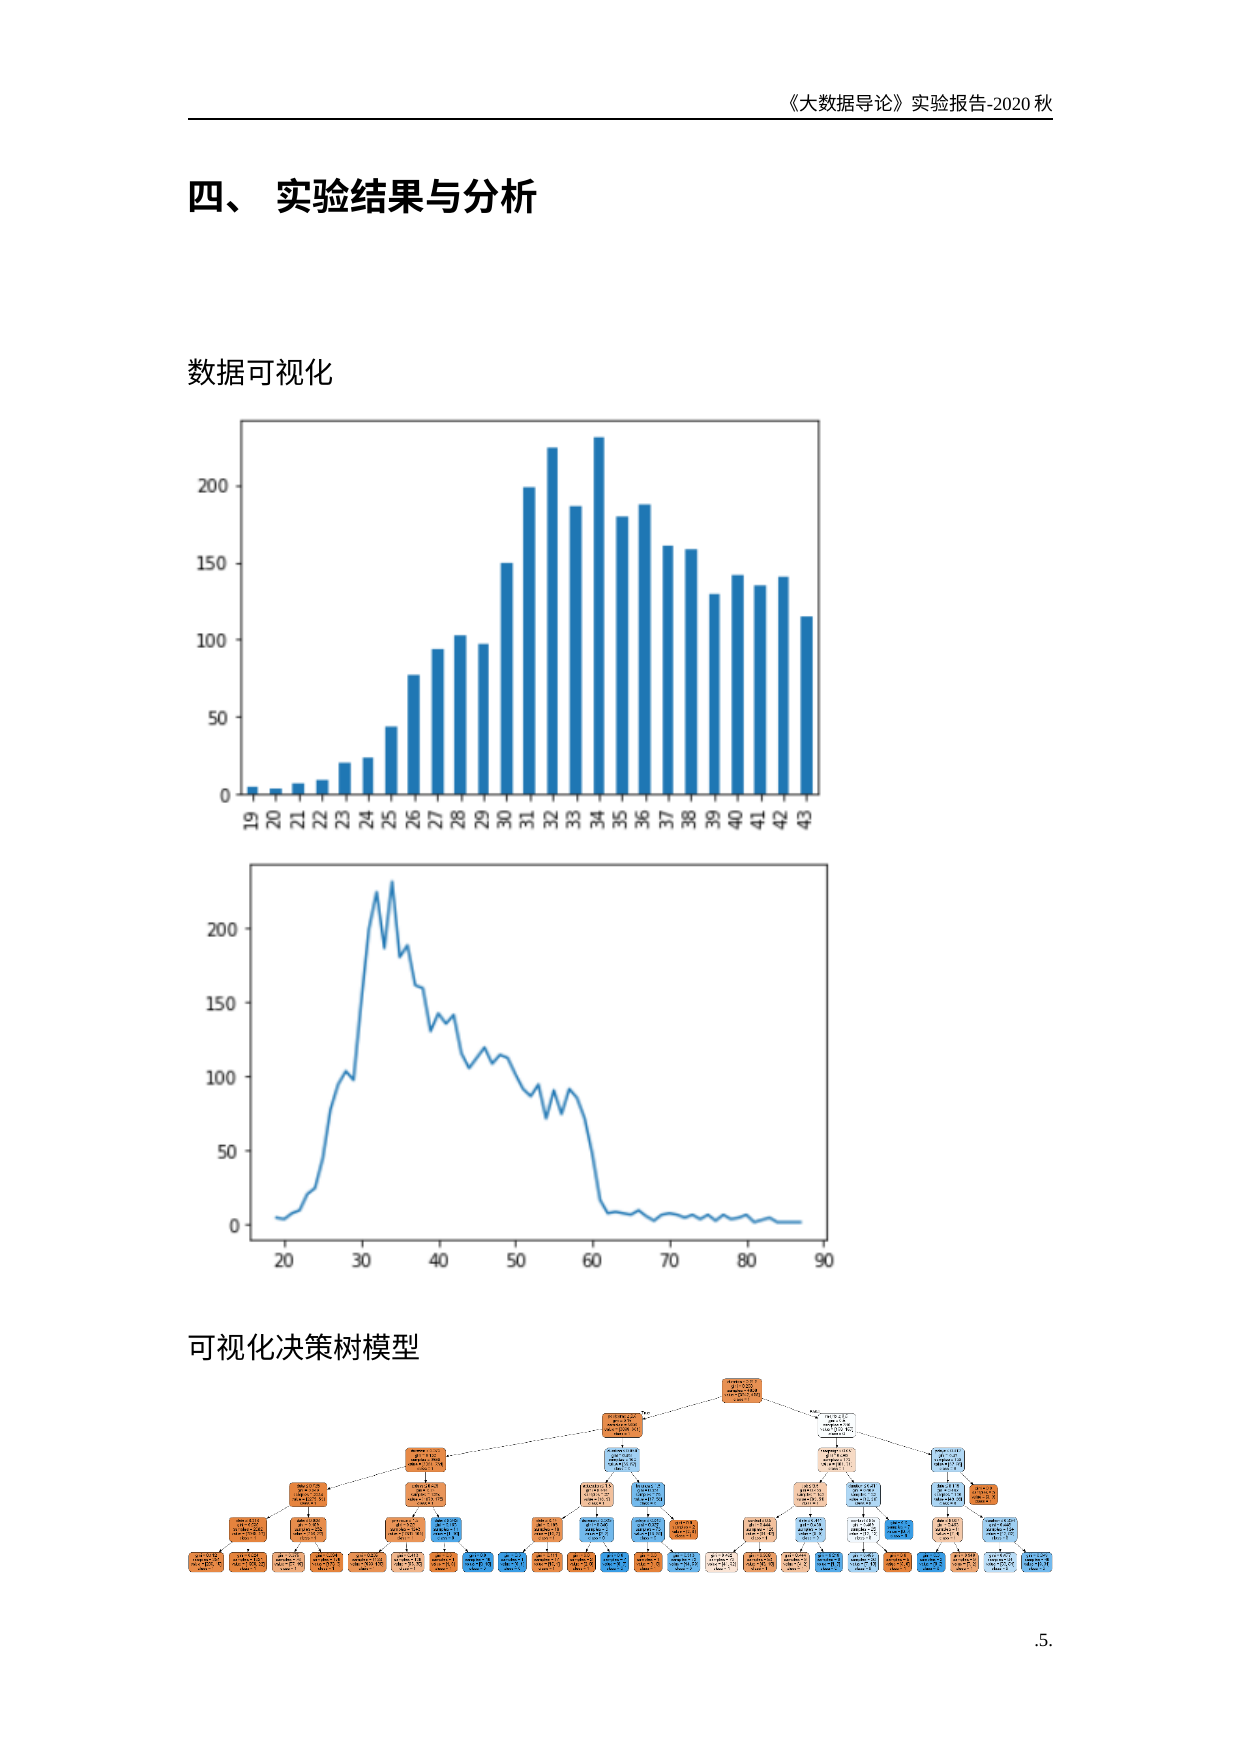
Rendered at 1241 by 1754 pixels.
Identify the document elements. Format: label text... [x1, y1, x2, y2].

picture [187, 857, 869, 1289]
text 数据可视化 [187, 338, 1053, 403]
text 可视化决策树模型 [187, 1313, 1053, 1377]
picture [187, 402, 849, 853]
subtitle 实验结果与分析 [187, 162, 1053, 227]
picture [187, 1377, 1053, 1573]
